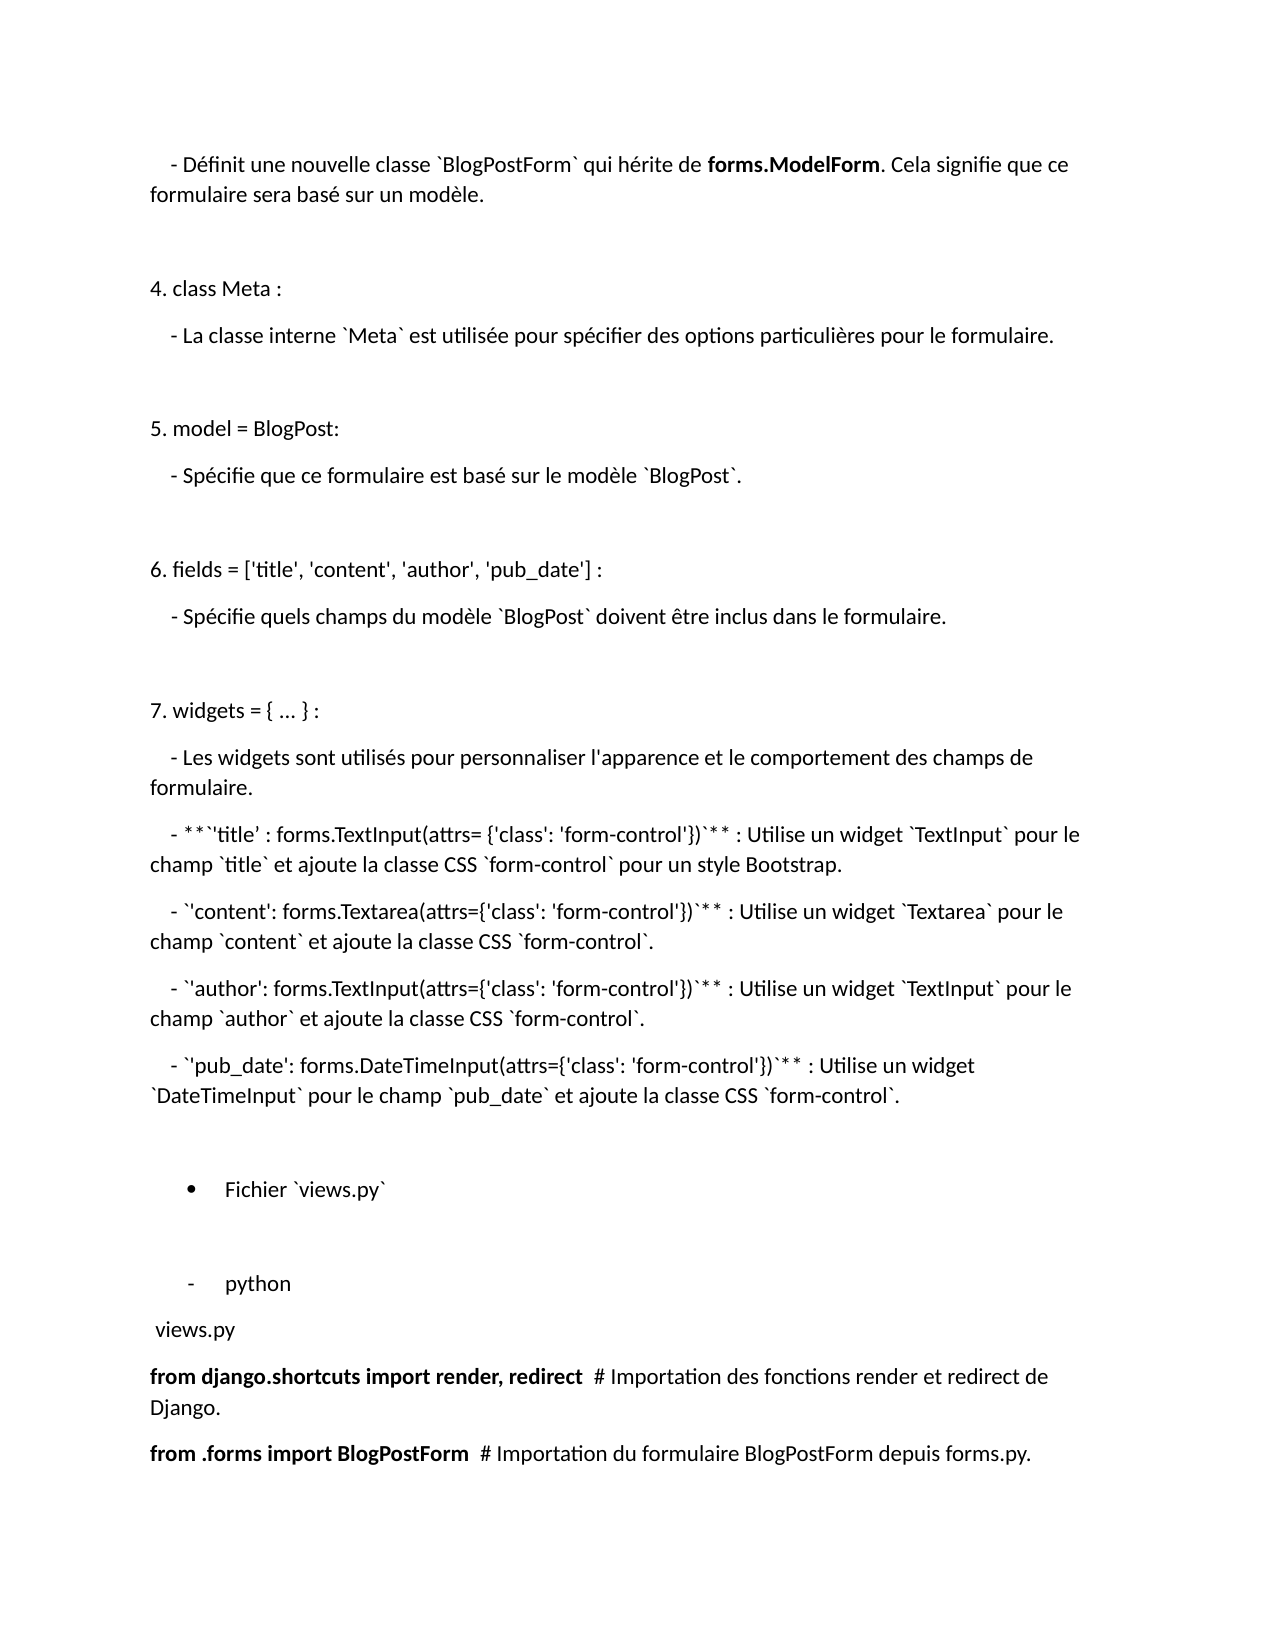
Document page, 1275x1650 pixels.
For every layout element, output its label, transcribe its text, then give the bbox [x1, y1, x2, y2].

text - `'author': forms.TextInput(attrs={'class': 'form-control'})`** : Utilise un widget `TextInput` pour le champ `author` et ajoute la classe CSS `form-control`. [150, 974, 1125, 1032]
text 5. model = BlogPost: [150, 414, 1125, 443]
text - `'pub_date': forms.DateTimeInput(attrs={'class': 'form-control'})`** : Utilise un widget `DateTimeInput` pour le champ `pub_date` et ajoute la classe CSS `form-control`. [150, 1051, 1125, 1109]
text views.py [150, 1316, 1125, 1344]
text - Spécifie quels champs du modèle `BlogPost` doivent être inclus dans le formulaire. [150, 602, 1125, 630]
text - Spécifie que ce formulaire est basé sur le modèle `BlogPost`. [150, 461, 1125, 489]
list Fichier `views.py` [187, 1175, 1125, 1203]
text 7. widgets = { ... } : [150, 696, 1125, 724]
text - `'content': forms.Textarea(attrs={'class': 'form-control'})`** : Utilise un widget `Textarea` pour le champ `content` et ajoute la classe CSS `form-control`. [150, 897, 1125, 955]
text from django.shortcuts import render, redirect # Importation des fonctions render et redirect de Django. [150, 1362, 1125, 1421]
text 6. fields = ['title', 'content', 'author', 'pub_date'] : [150, 555, 1125, 583]
text - Les widgets sont utilisés pour personnaliser l'apparence et le comportement des champs de formulaire. [150, 743, 1125, 801]
text - Définit une nouvelle classe `BlogPostForm` qui hérite de forms.ModelForm. Cela signifie que ce formulaire sera basé sur un modèle. [150, 150, 1125, 208]
text 4. class Meta : [150, 274, 1125, 302]
text - La classe interne `Meta` est utilisée pour spécifier des options particulières pour le formulaire. [150, 321, 1125, 349]
list python [187, 1269, 1125, 1297]
text from .forms import BlogPostForm # Importation du formulaire BlogPostForm depuis forms.py. [150, 1439, 1125, 1468]
text - **`'title’ : forms.TextInput(attrs= {'class': 'form-control'})`** : Utilise un widget `TextInput` pour le champ `title` et ajoute la classe CSS `form-control` pour un style Bootstrap. [150, 820, 1125, 878]
